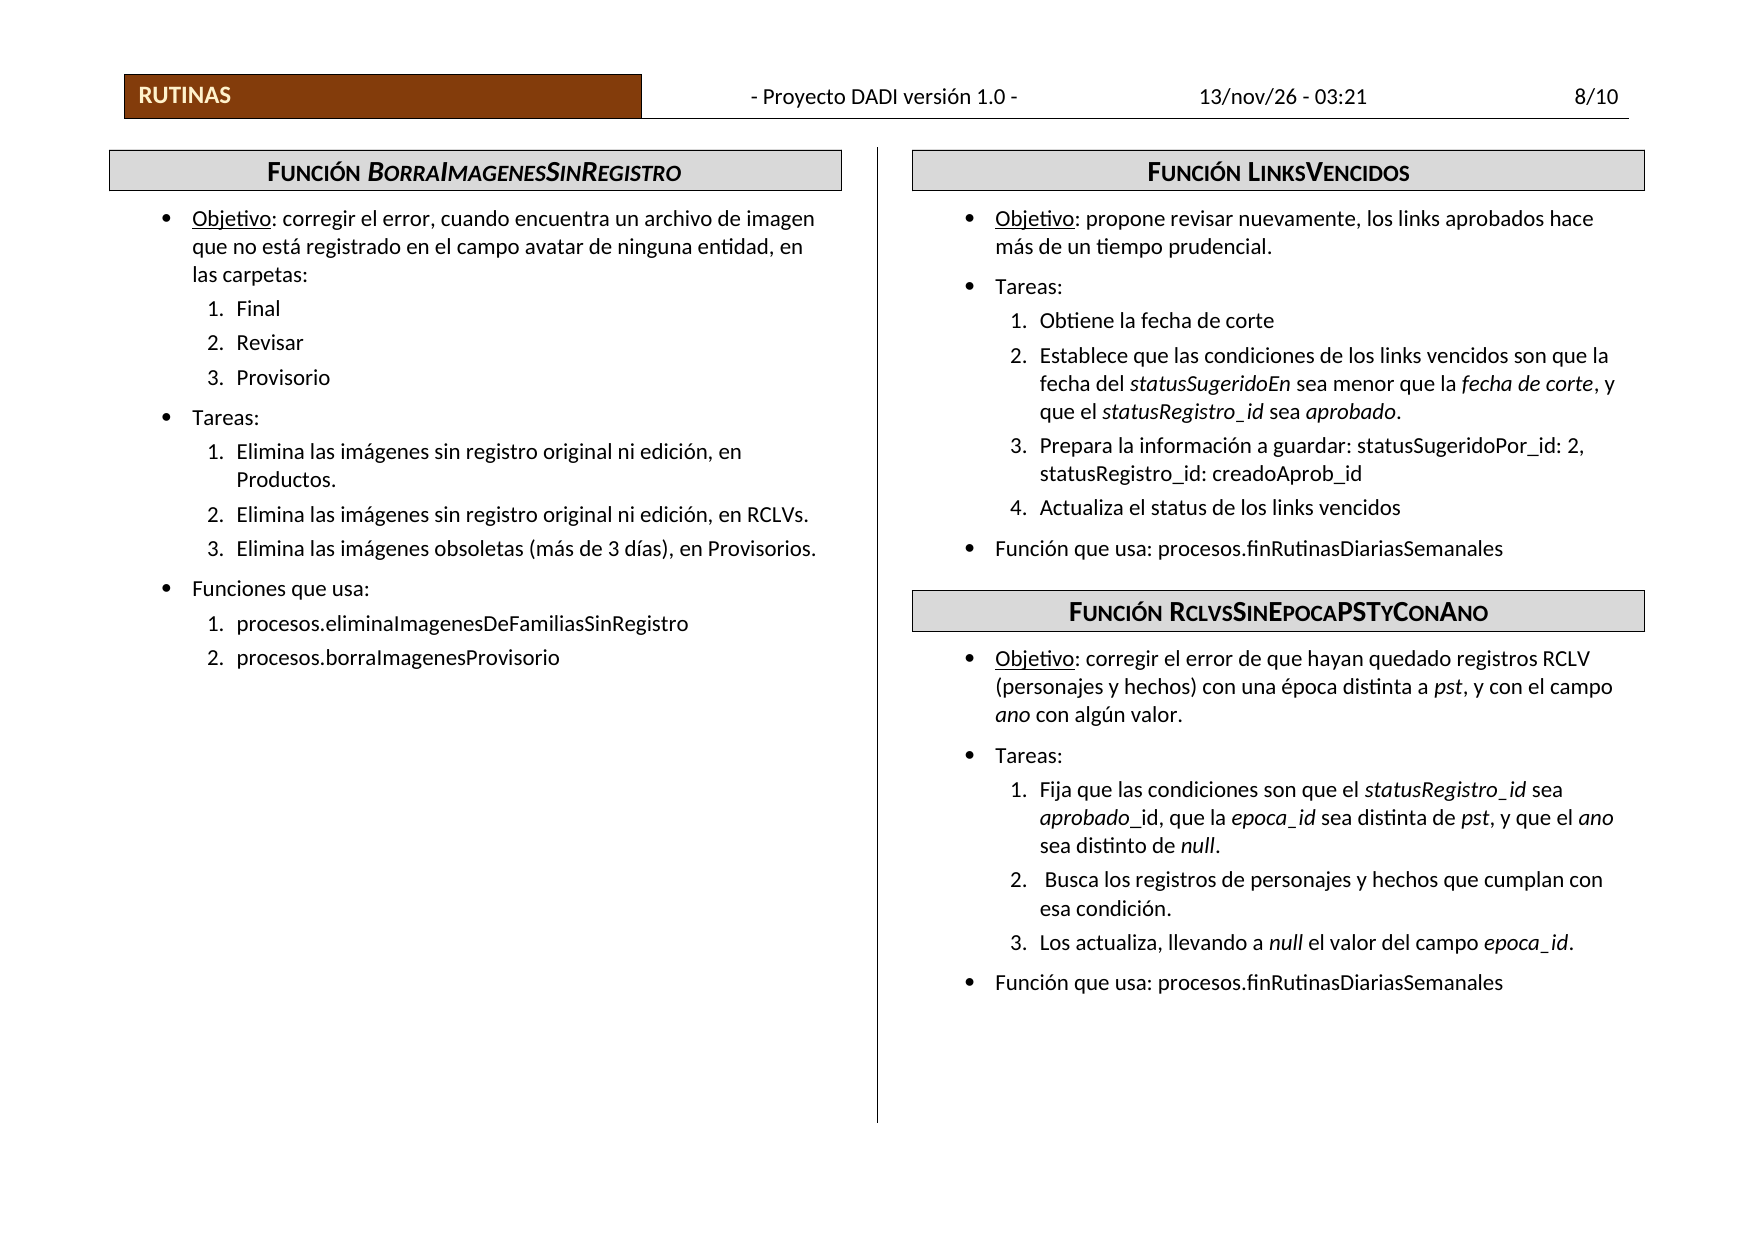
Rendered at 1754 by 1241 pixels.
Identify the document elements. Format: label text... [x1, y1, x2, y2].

text procesos.borraImagenesProvisorio [207, 643, 833, 671]
text Provisorio [207, 363, 833, 391]
text Objetivo: propone revisar nuevamente, los links aprobados hace más de un tiempo prudencial. [966, 204, 1636, 260]
text Prepara la información a guardar: statusSugeridoPor_id: 2, statusRegistro_id: creadoAprob_id [1010, 431, 1636, 487]
text Final [207, 294, 833, 322]
text Tareas: [966, 272, 1636, 300]
subtitle Función LinksVencidos [913, 151, 1644, 190]
text Objetivo: corregir el error de que hayan quedado registros RCLV (personajes y hechos) con una época distinta a pst, y con el campo ano con algún valor. [966, 644, 1636, 728]
text Busca los registros de personajes y hechos que cumplan con esa condición. [1010, 866, 1636, 922]
text Tareas: [162, 403, 833, 431]
text Elimina las imágenes sin registro original ni edición, en RCLVs. [207, 500, 833, 528]
text Fija que las condiciones son que el statusRegistro_id sea aprobado_id, que la epoca_id sea distinta de pst, y que el ano sea distinto de null. [1010, 775, 1636, 859]
text procesos.eliminaImagenesDeFamiliasSinRegistro [207, 609, 833, 637]
text Los actualiza, llevando a null el valor del campo epoca_id. [1010, 928, 1636, 956]
text Funciones que usa: [162, 574, 833, 603]
text Función que usa: procesos.finRutinasDiariasSemanales [966, 534, 1636, 562]
subtitle Función RclvsSinEpocaPSTyConAno [913, 591, 1644, 631]
text Objetivo: corregir el error, cuando encuentra un archivo de imagen que no está registrado en el campo avatar de ninguna entidad, en las carpetas: [162, 204, 833, 288]
text Elimina las imágenes obsoletas (más de 3 días), en Provisorios. [207, 534, 833, 562]
text Obtiene la fecha de corte [1010, 307, 1636, 335]
text Elimina las imágenes sin registro original ni edición, en Productos. [207, 437, 833, 493]
subtitle Función BorraImagenesSinRegistro [110, 151, 841, 190]
text Tareas: [966, 741, 1636, 769]
text Establece que las condiciones de los links vencidos son que la fecha del statusSugeridoEn sea menor que la fecha de corte, y que el statusRegistro_id sea aprobado. [1010, 341, 1636, 425]
text Revisar [207, 328, 833, 356]
text Función que usa: procesos.finRutinasDiariasSemanales [966, 968, 1636, 996]
text Actualiza el status de los links vencidos [1010, 493, 1636, 522]
